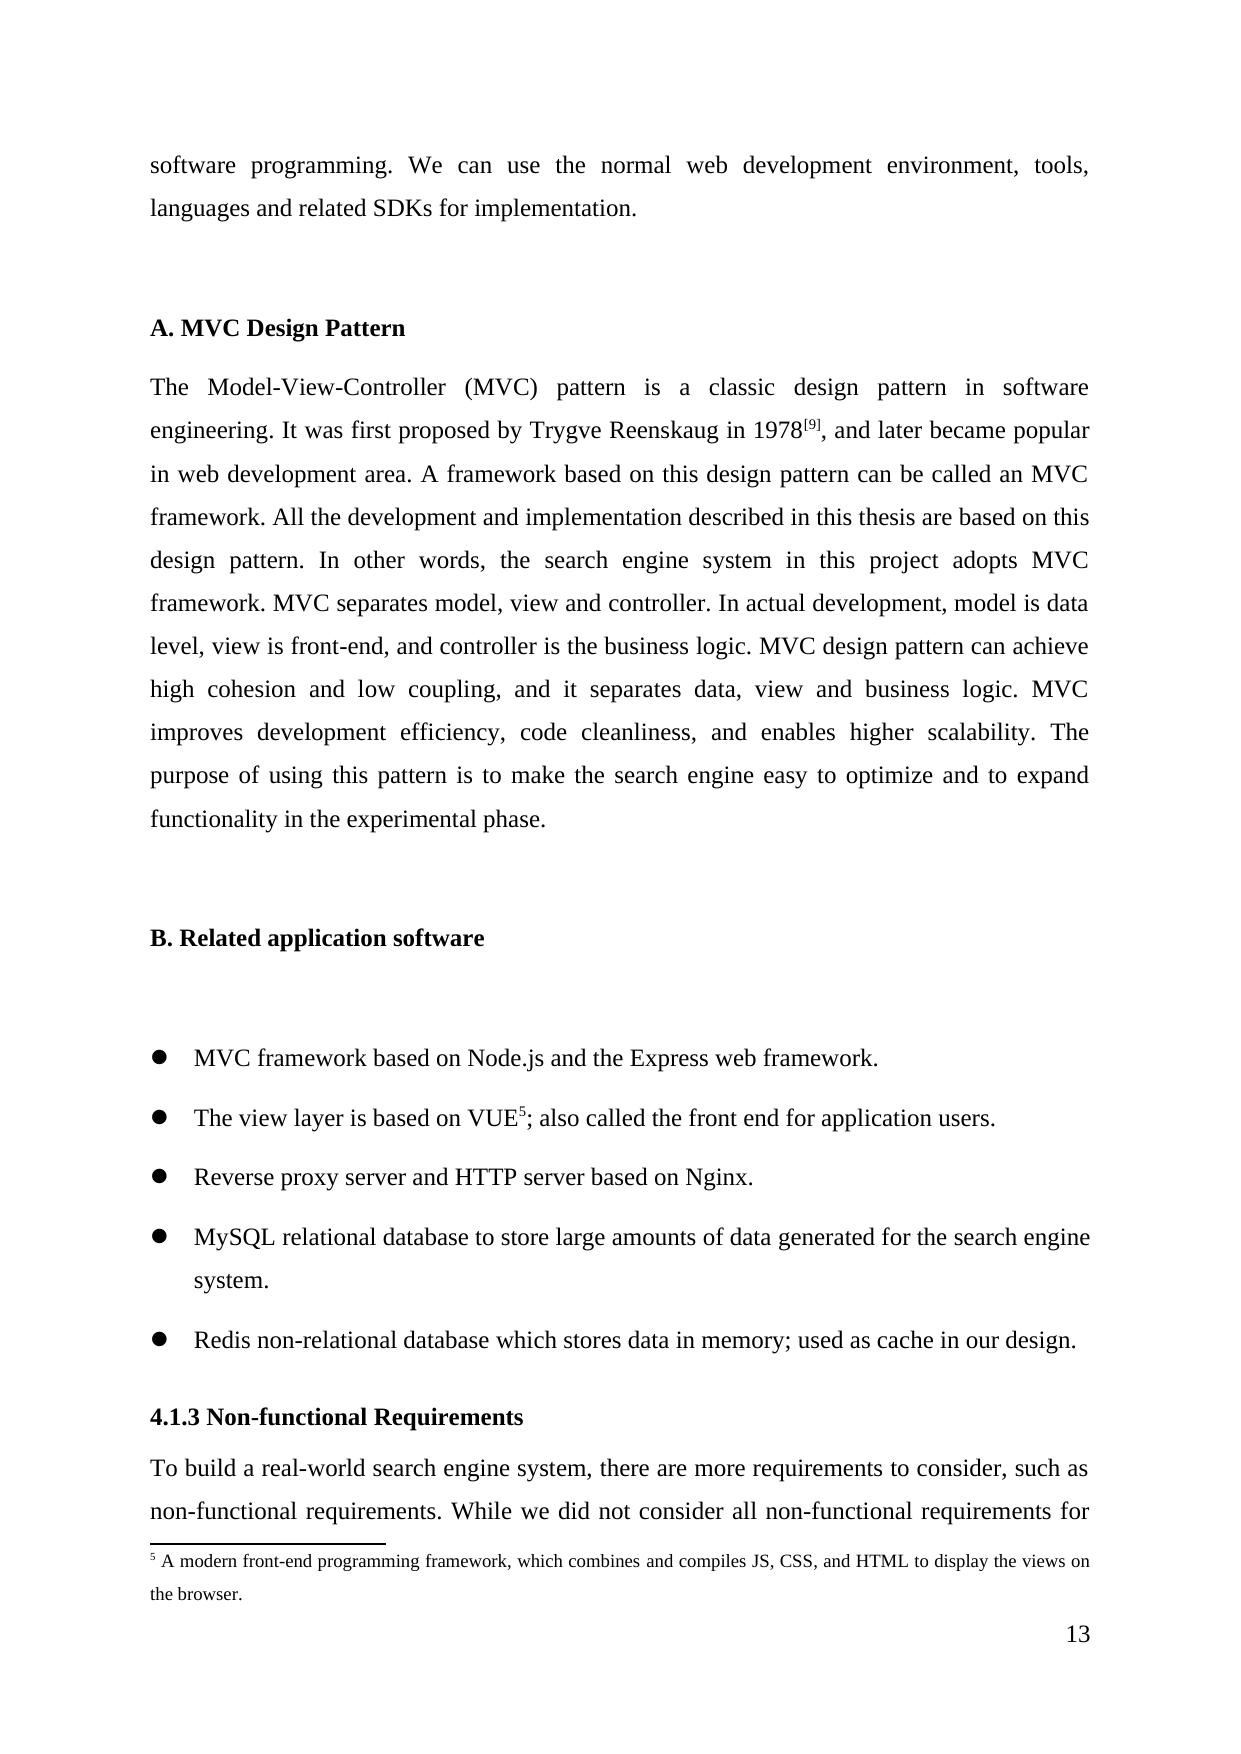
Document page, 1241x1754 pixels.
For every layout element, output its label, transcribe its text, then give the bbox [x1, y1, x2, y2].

list Redis non-relational database which stores data in memory; used as cache in our design. [150, 1325, 1090, 1354]
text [150, 1453, 1090, 1525]
list Reverse proxy server and HTTP server based on Nginx. [150, 1162, 1090, 1191]
list Related application software [150, 923, 1090, 952]
list MySQL relational database to store large amounts of data generated for the search engine system. [150, 1222, 1090, 1294]
list MVC framework based on Node.js and the Express web framework. [150, 1043, 1090, 1072]
text The Model-View-Controller (MVC) pattern is a classic design pattern in software engineering. It was first proposed by Trygve Reenskaug in 1978[], and later became popular in web development area. A framework based on this design pattern can be called an MVC framework. All the development and implementation described in this thesis are based on this design pattern. In other words, the search engine system in this project adopts MVC framework. MVC separates model, view and controller. In actual development, model is data level, view is front-end, and controller is the business logic. MVC design pattern can achieve high cohesion and low coupling, and it separates data, view and business logic. MVC improves development efficiency, code cleanliness, and enables higher scalability. The purpose of using this pattern is to make the search engine easy to optimize and to expand functionality in the experimental phase. [150, 372, 1090, 832]
list The view layer is based on VUE; also called the front end for application users. [150, 1103, 1090, 1131]
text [150, 150, 1090, 222]
subtitle 4.1.3 Non-functional Requirements [150, 1402, 1090, 1430]
list MVC Design Pattern [150, 313, 1090, 341]
